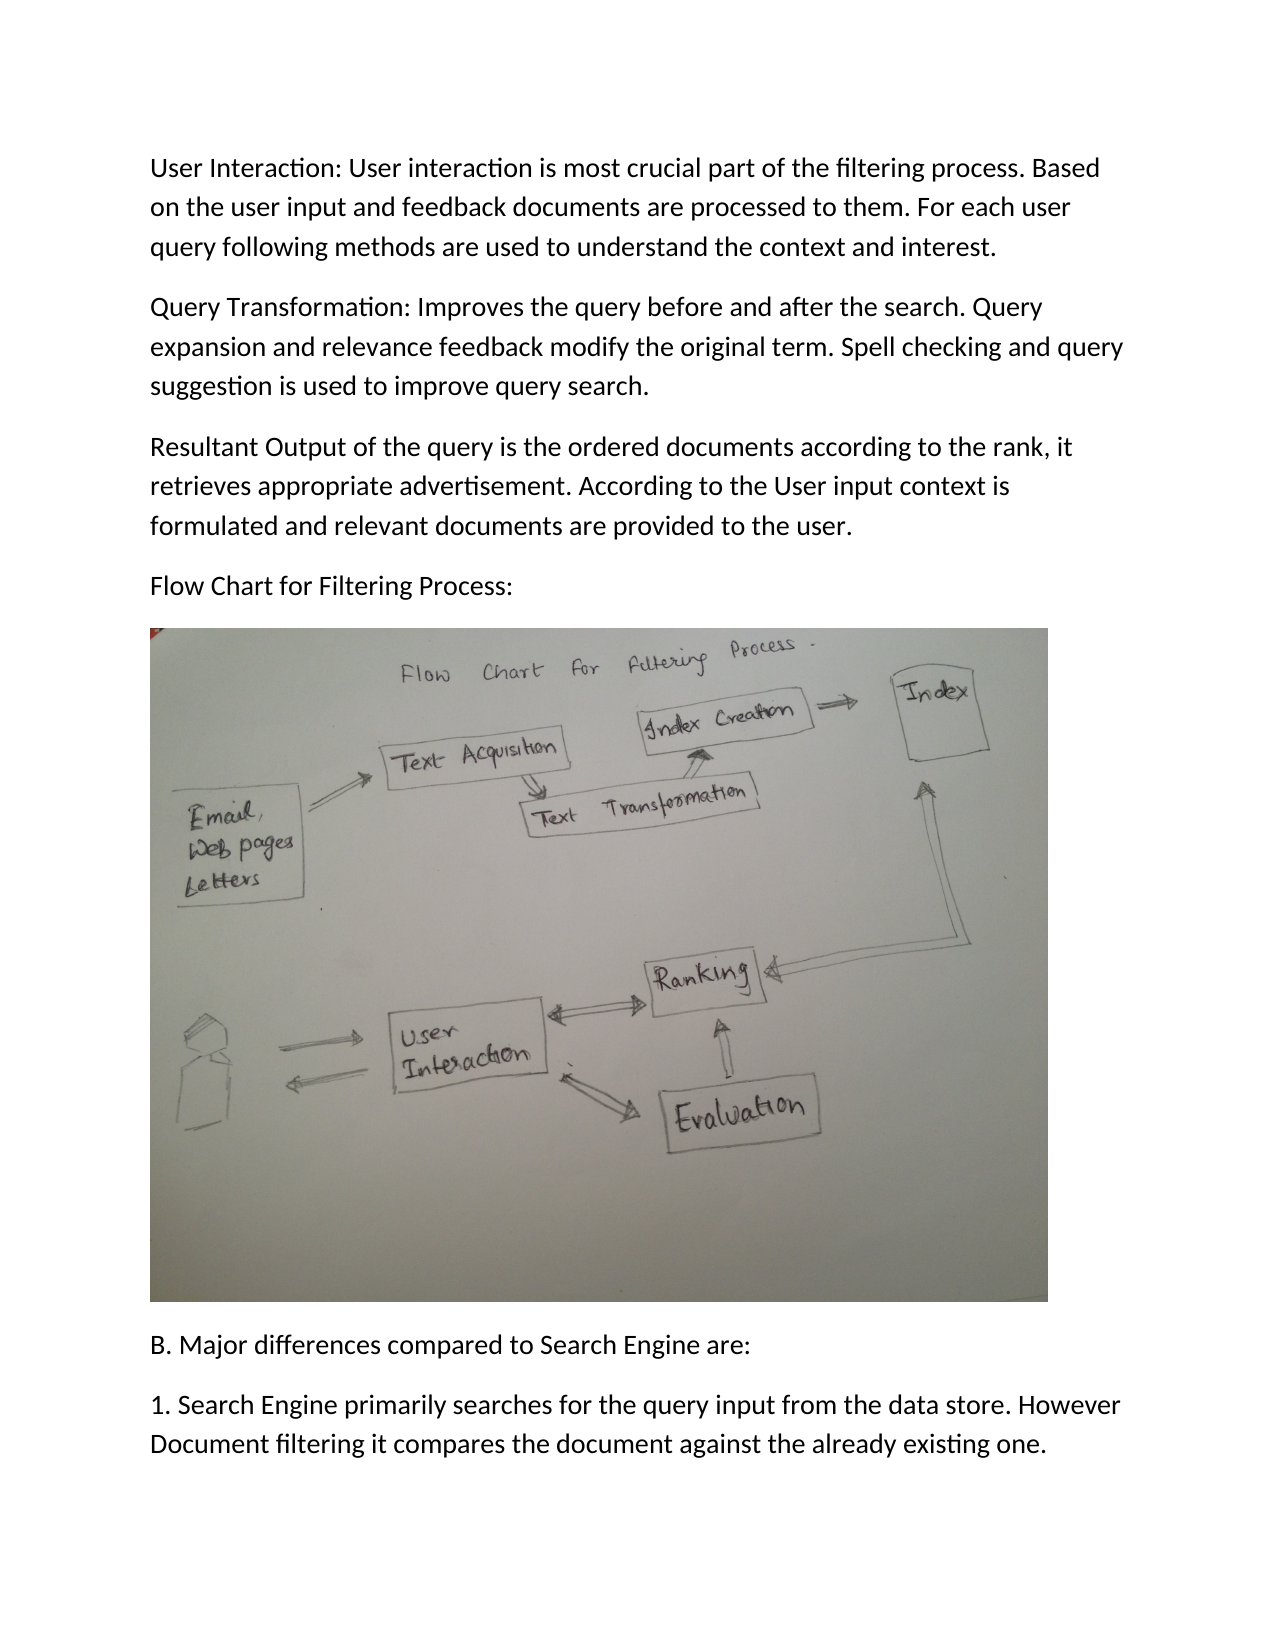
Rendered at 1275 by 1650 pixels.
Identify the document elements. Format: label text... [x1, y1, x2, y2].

picture [150, 628, 1048, 1302]
text User Interaction: User interaction is most crucial part of the filtering process. Based on the user input and feedback documents are processed to them. For each user query following methods are used to understand the context and interest. [150, 150, 1125, 263]
text Flow Chart for Filtering Process: [150, 568, 1125, 602]
text B. Major differences compared to Search Engine are: [150, 1327, 1125, 1361]
text Resultant Output of the query is the ordered documents according to the rank, it retrieves appropriate advertisement. According to the User input context is formulated and relevant documents are provided to the user. [150, 428, 1125, 542]
text Query Transformation: Improves the query before and after the search. Query expansion and relevance feedback modify the original term. Spell checking and query suggestion is used to improve query search. [150, 289, 1125, 403]
text 1. Search Engine primarily searches for the query input from the data store. However Document filtering it compares the document against the already existing one. [150, 1387, 1125, 1461]
